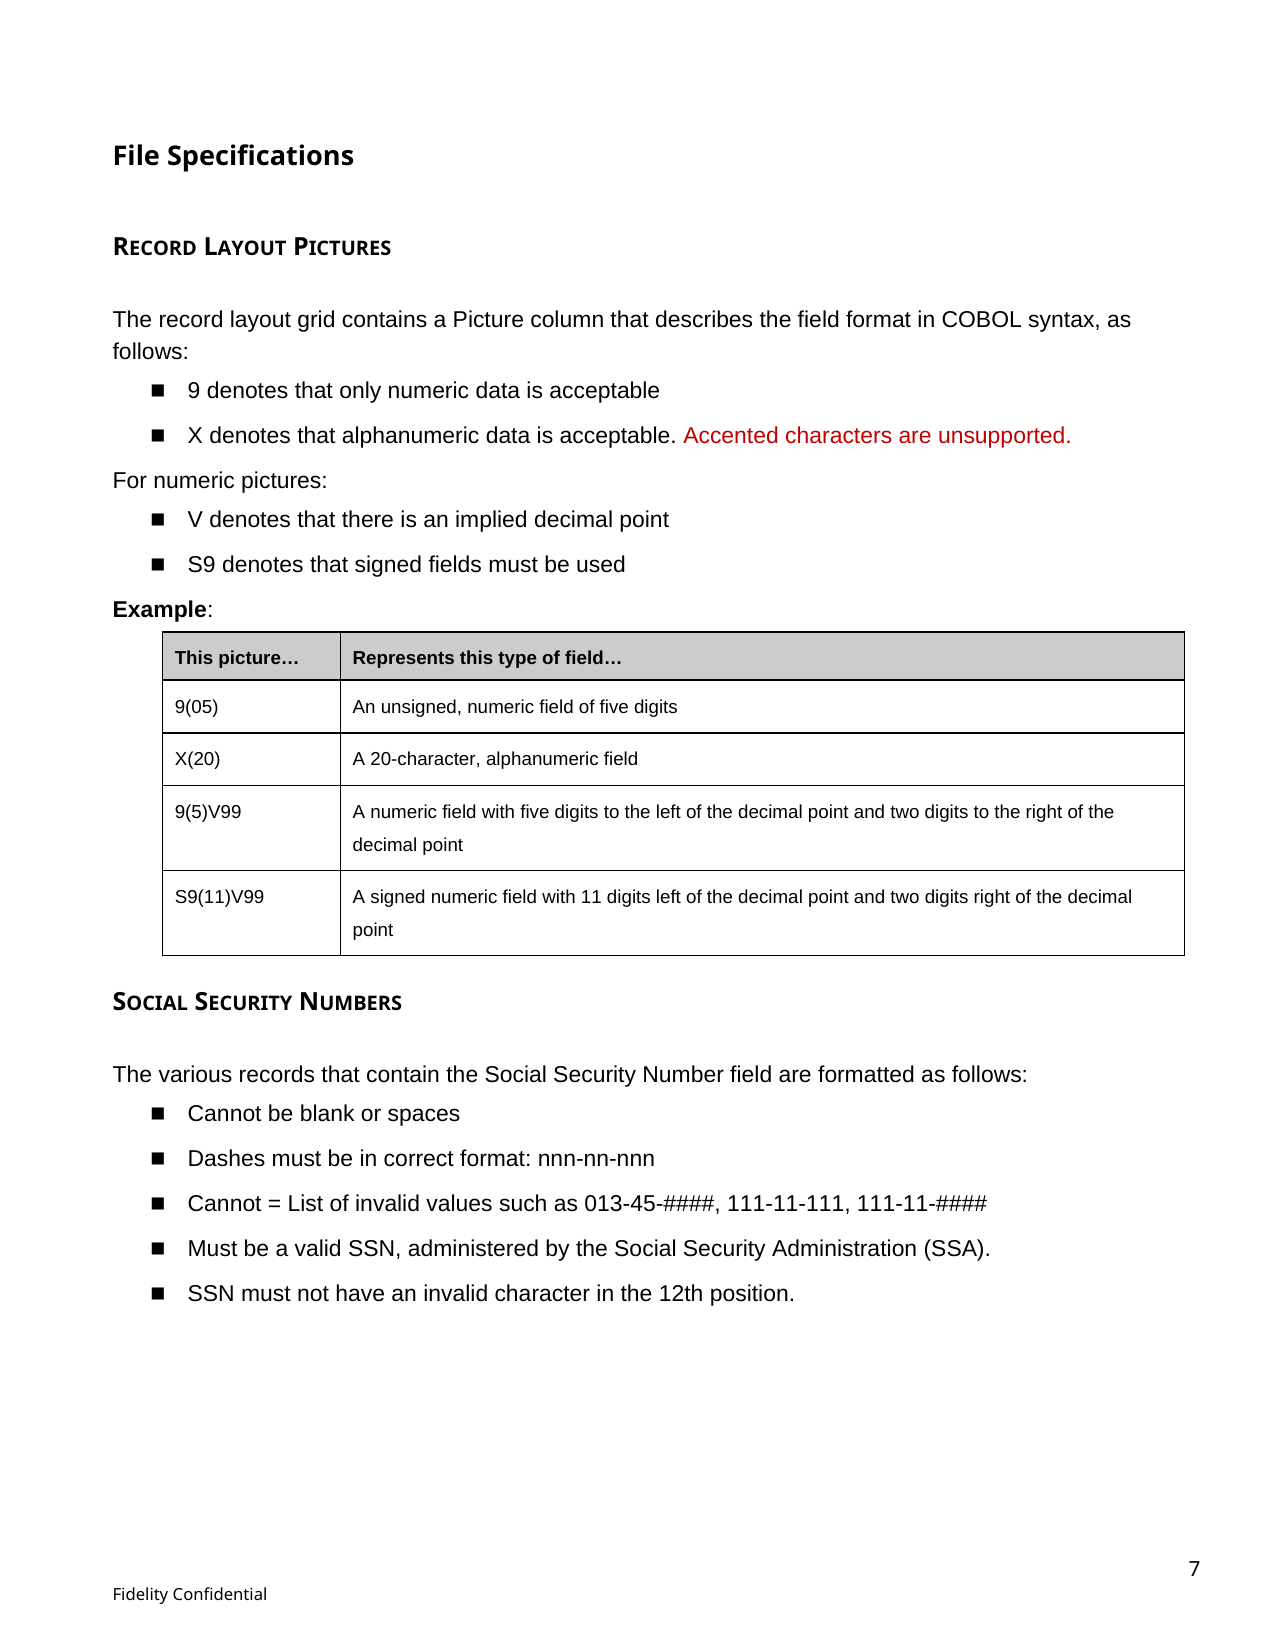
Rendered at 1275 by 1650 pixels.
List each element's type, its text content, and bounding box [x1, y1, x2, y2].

table_cell A signed numeric field with 11 digits left of the decimal point and two digits right of the decimal point [341, 871, 1184, 955]
text Cannot = List of invalid values such as 013-45-####, 111-11-111, 111-11-#### [150, 1187, 1200, 1219]
text 9 denotes that only numeric data is acceptable [150, 374, 1200, 406]
subtitle File Specifications [112, 123, 1200, 188]
table_cell A 20-character, alphanumeric field [341, 734, 1184, 784]
text Cannot be blank or spaces [150, 1097, 1200, 1129]
text The record layout grid contains a Picture column that describes the field format in COBOL syntax, as follows: [112, 303, 1200, 368]
table_header Represents this type of field… [341, 633, 1184, 679]
text V denotes that there is an implied decimal point [150, 503, 1200, 535]
text The various records that contain the Social Security Number field are formatted as follows: [112, 1058, 1200, 1091]
text SSN must not have an invalid character in the 12th position. [150, 1277, 1200, 1309]
table_cell An unsigned, numeric field of five digits [341, 681, 1184, 732]
text Example: [112, 593, 1200, 625]
table_cell 9(5)V99 [163, 786, 340, 870]
subtitle Social Security Numbers [112, 968, 1200, 1033]
text Dashes must be in correct format: nnn-nn-nnn [150, 1142, 1200, 1174]
text For numeric pictures: [112, 464, 1200, 496]
table_cell X(20) [163, 734, 340, 784]
subtitle Record Layout Pictures [112, 213, 1200, 278]
table_cell A numeric field with five digits to the left of the decimal point and two digits to the right of the decimal point [341, 786, 1184, 870]
text S9 denotes that signed fields must be used [150, 548, 1200, 580]
table_cell S9(11)V99 [163, 871, 340, 955]
text X denotes that alphanumeric data is acceptable. Accented characters are unsupported. [150, 419, 1200, 451]
table_cell 9(05) [163, 681, 340, 732]
text Must be a valid SSN, administered by the Social Security Administration (SSA). [150, 1232, 1200, 1264]
table_header This picture… [163, 633, 340, 679]
